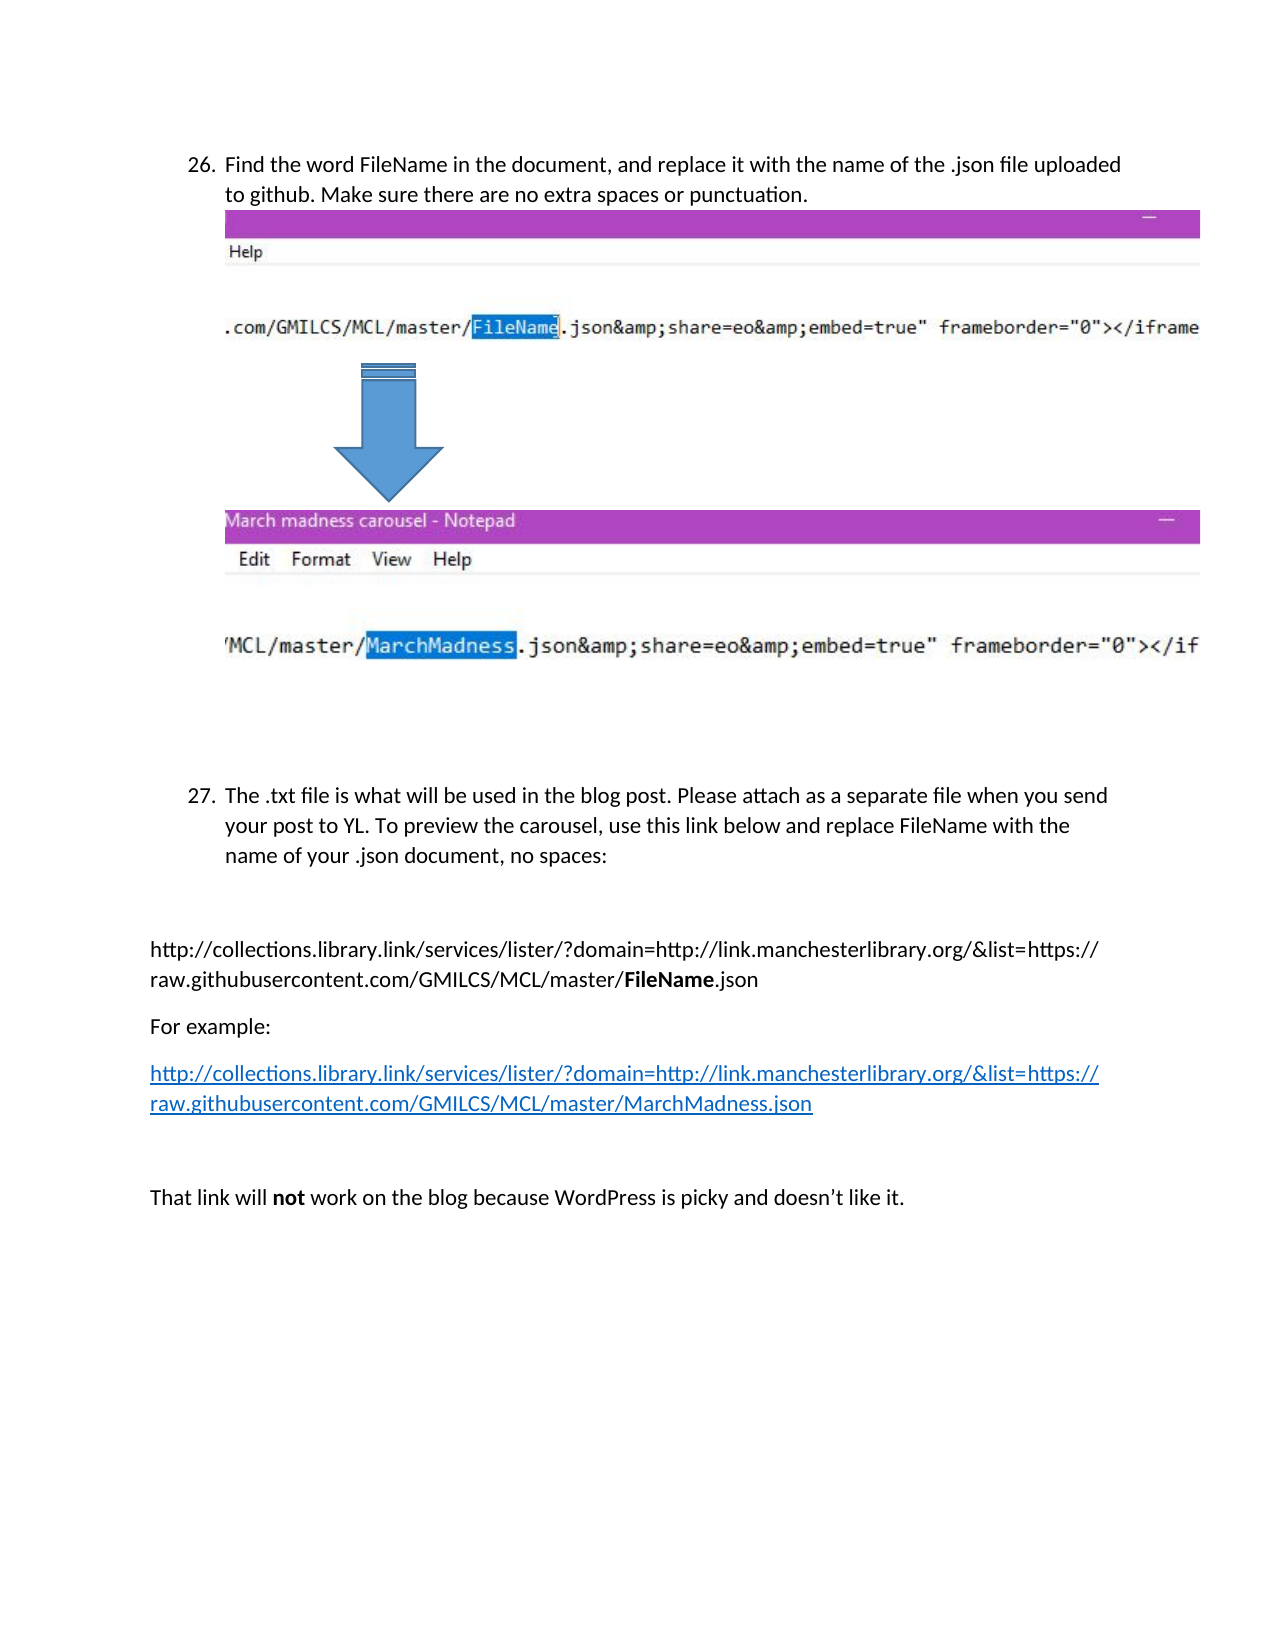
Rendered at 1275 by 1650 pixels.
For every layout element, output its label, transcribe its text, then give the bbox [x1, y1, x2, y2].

text That link will not work on the blog because WordPress is picky and doesn’t like it. [150, 1183, 1125, 1211]
text http://collections.library.link/services/lister/?domain=http://link.manchesterlibrary.org/&list=https://raw.githubusercontent.com/GMILCS/MCL/master/MarchMadness.json [150, 1059, 1125, 1117]
list Find the word FileName in the document, and replace it with the name of the .json file uploaded to github. Make sure there are no extra spaces or punctuation. [187, 150, 1125, 208]
text http://collections.library.link/services/lister/?domain=http://link.manchesterlibrary.org/&list=https://raw.githubusercontent.com/GMILCS/MCL/master/FileName.json [150, 935, 1125, 993]
picture [225, 510, 1200, 779]
picture [225, 210, 1200, 448]
list The .txt file is what will be used in the blog post. Please attach as a separate file when you send your post to YL. To preview the carousel, use this link below and replace FileName with the name of your .json document, no spaces: [187, 781, 1125, 869]
text For example: [150, 1012, 1125, 1040]
